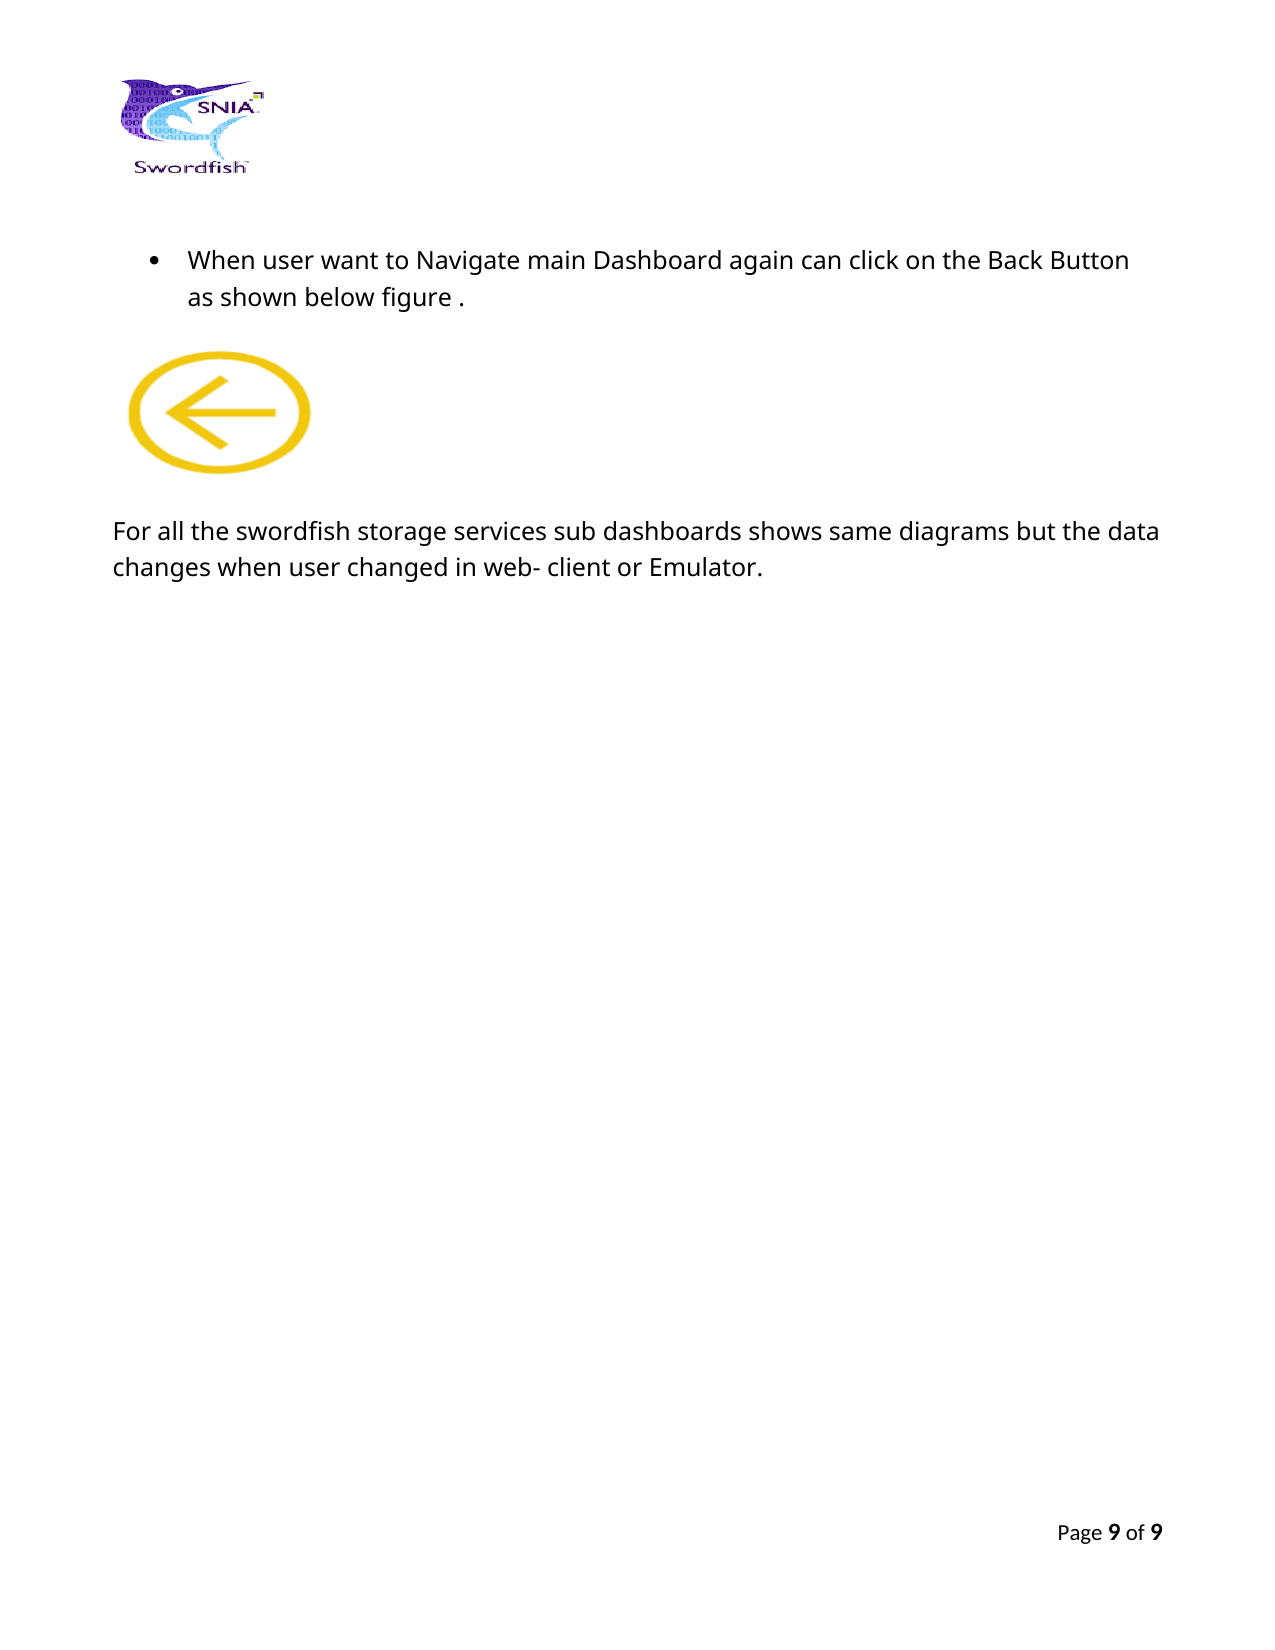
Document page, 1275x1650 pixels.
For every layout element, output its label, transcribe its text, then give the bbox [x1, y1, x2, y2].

list When user want to Navigate main Dashboard again can click on the Back Button as shown below figure . [150, 243, 1162, 314]
picture [112, 333, 339, 495]
text For all the swordfish storage services sub dashboards shows same diagrams but the data changes when user changed in web- client or Emulator. [112, 513, 1162, 584]
picture [112, 75, 271, 178]
